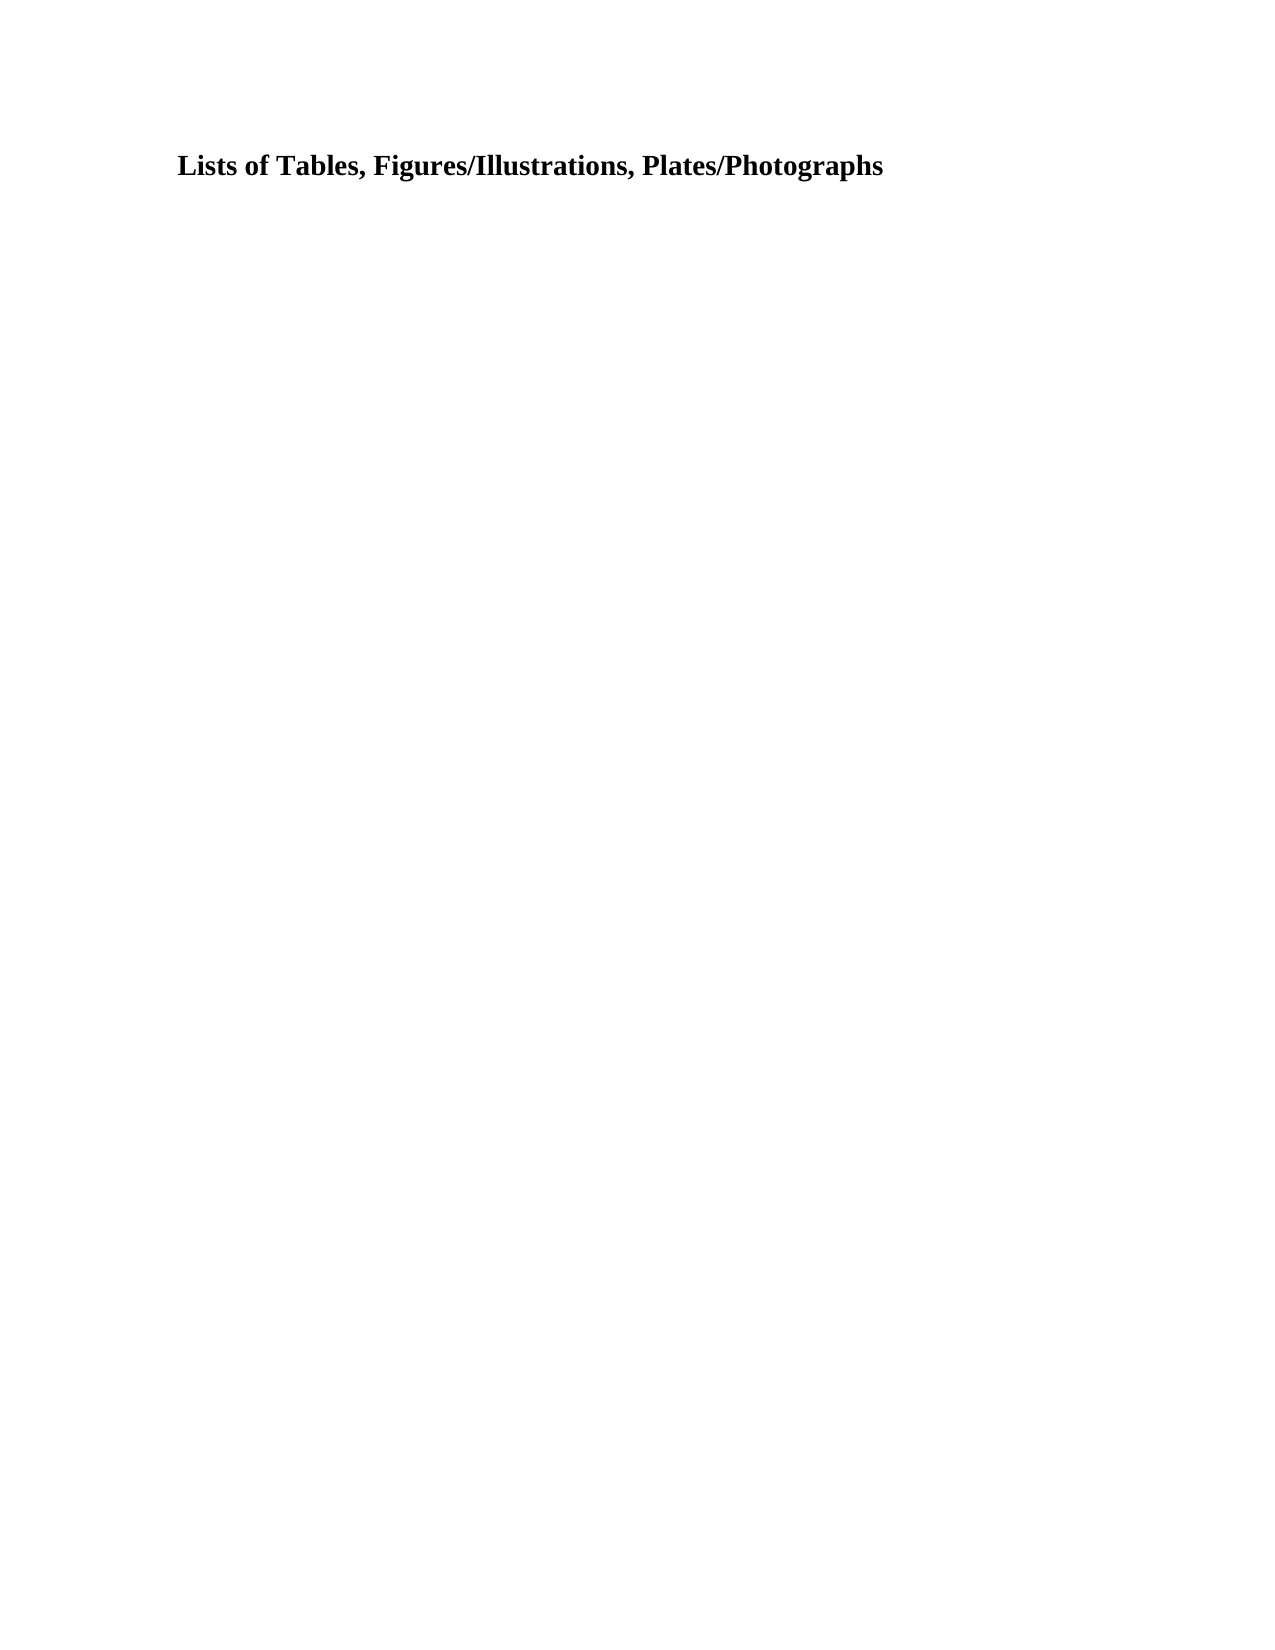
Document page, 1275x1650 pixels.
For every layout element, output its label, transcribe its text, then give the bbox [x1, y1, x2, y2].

subtitle Lists of Tables, Figures/Illustrations, Plates/Photographs [177, 148, 1127, 181]
